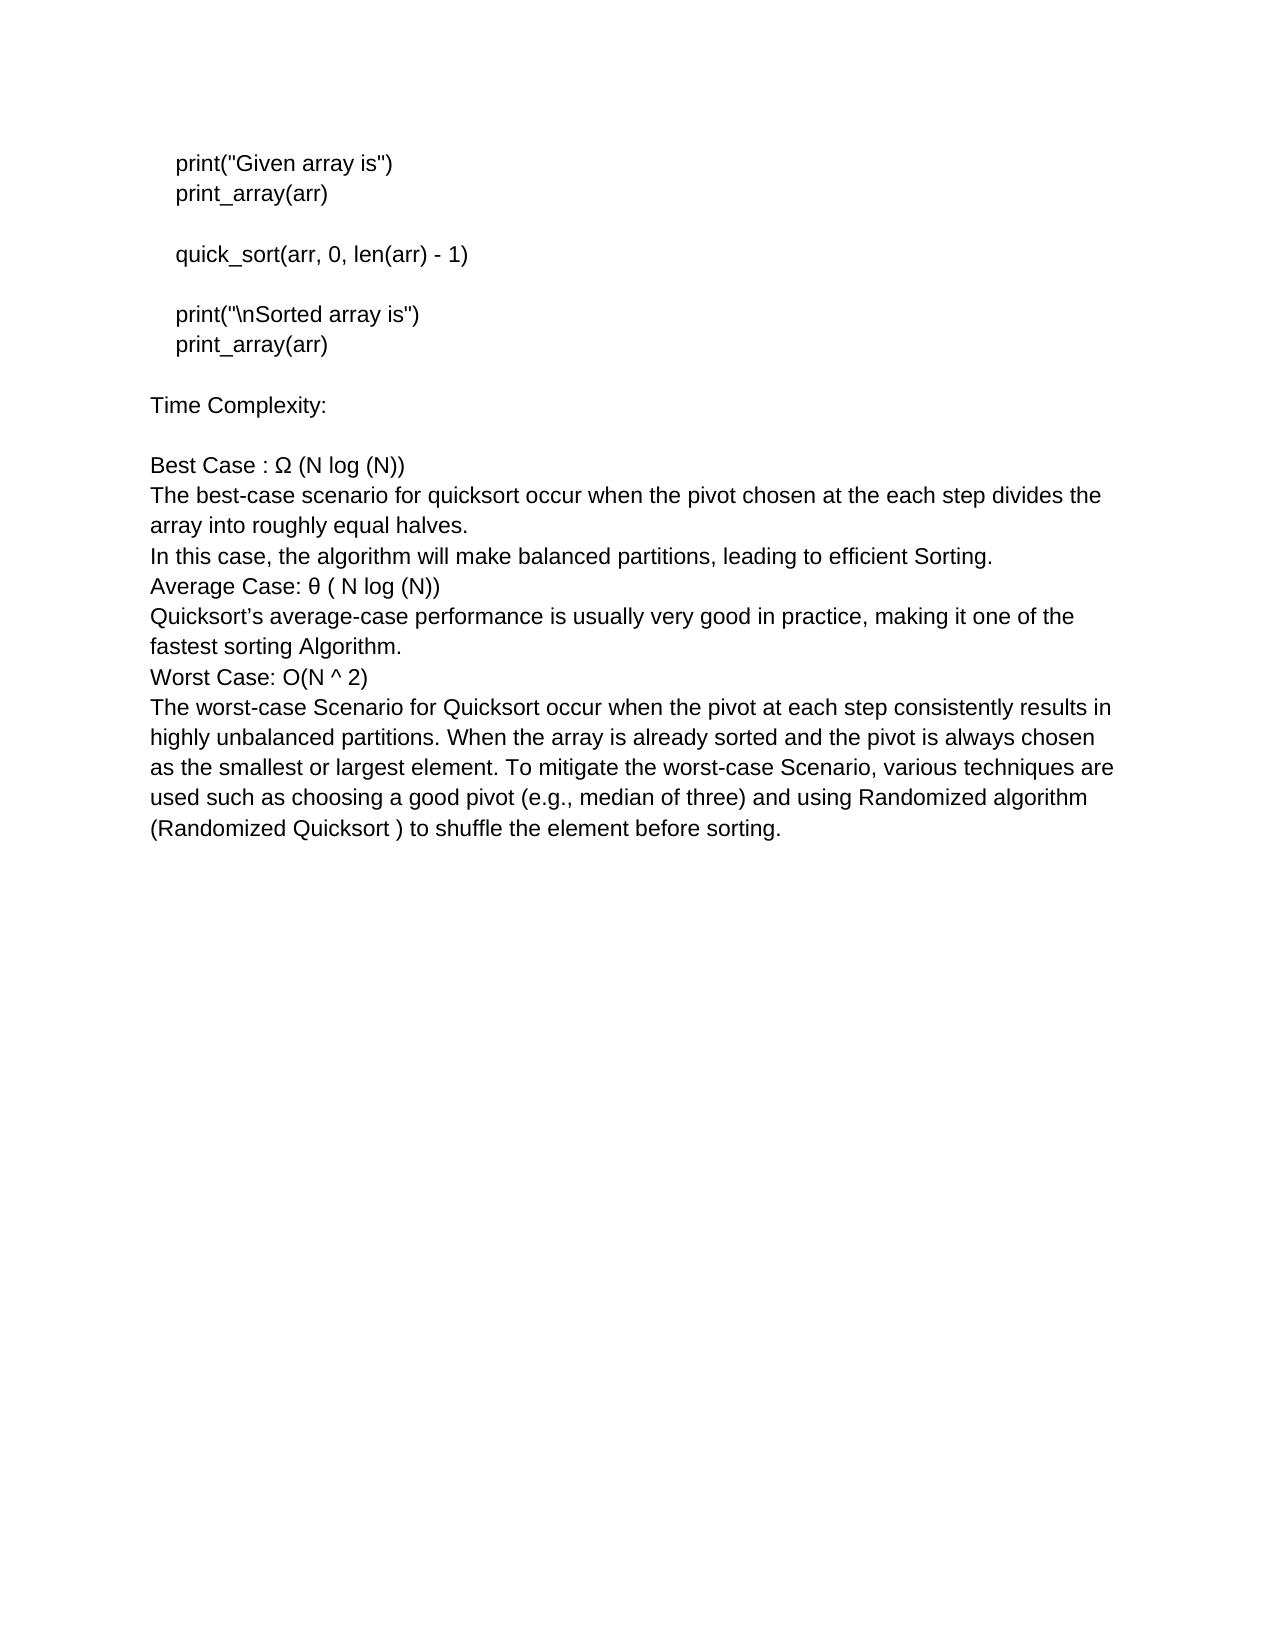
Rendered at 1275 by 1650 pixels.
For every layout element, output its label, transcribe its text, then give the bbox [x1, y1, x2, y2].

text print_array(arr) [150, 180, 1125, 207]
text In this case, the algorithm will make balanced partitions, leading to efficient Sorting. [150, 543, 1125, 569]
text Worst Case: O(N ^ 2) [150, 663, 1125, 690]
text Quicksort’s average-case performance is usually very good in practice, making it one of the fastest sorting Algorithm. [150, 603, 1125, 660]
text The best-case scenario for quicksort occur when the pivot chosen at the each step divides the array into roughly equal halves. [150, 482, 1125, 539]
text Average Case: θ ( N log (N)) [150, 573, 1125, 599]
text Time Complexity: [150, 392, 1125, 418]
text quick_sort(arr, 0, len(arr) - 1) [150, 241, 1125, 267]
text The worst-case Scenario for Quicksort occur when the pivot at each step consistently results in highly unbalanced partitions. When the array is already sorted and the pivot is always chosen as the smallest or largest element. To mitigate the worst-case Scenario, various techniques are used such as choosing a good pivot (e.g., median of three) and using Randomized algorithm (Randomized Quicksort ) to shuffle the element before sorting. [150, 694, 1125, 841]
text print("Given array is") [150, 150, 1125, 176]
text print("\nSorted array is") [150, 301, 1125, 327]
text Best Case : Ω (N log (N)) [150, 452, 1125, 478]
text print_array(arr) [150, 331, 1125, 358]
